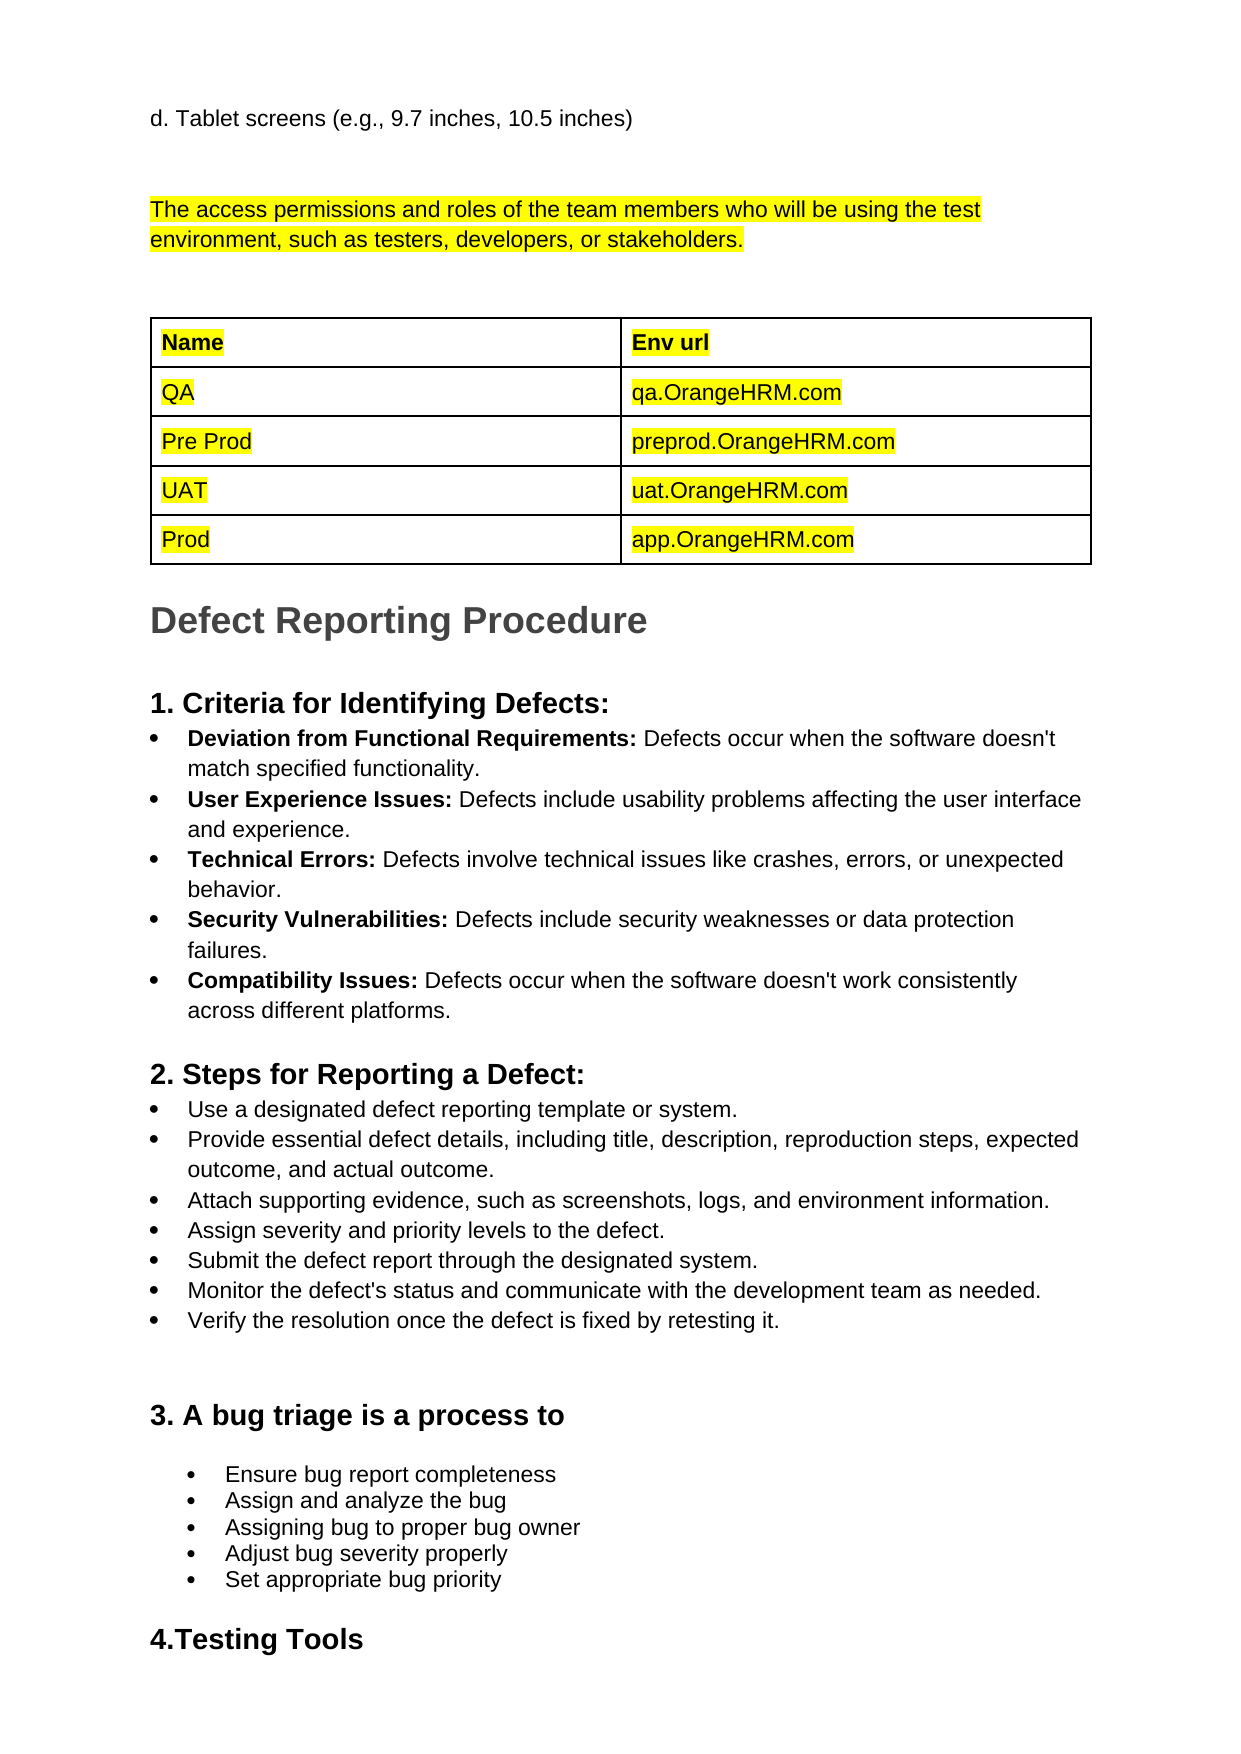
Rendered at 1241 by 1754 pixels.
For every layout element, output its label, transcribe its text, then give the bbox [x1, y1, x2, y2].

list Deviation from Functional Requirements: Defects occur when the software doesn't match specified functionality. [150, 725, 1090, 782]
list Technical Errors: Defects involve technical issues like crashes, errors, or unexpected behavior. [150, 846, 1090, 902]
text The access permissions and roles of the team members who will be using the test environment, such as testers, developers, or stakeholders. [150, 196, 1090, 252]
list Assigning bug to proper bug owner [187, 1513, 1090, 1540]
text 2. Steps for Reporting a Defect: [150, 1057, 1090, 1091]
list Ensure bug report completeness [187, 1461, 1090, 1487]
list Assign severity and priority levels to the defect. [150, 1217, 1090, 1243]
table_cell qa.OrangeHRM.com [622, 368, 1090, 415]
list Verify the resolution once the defect is fixed by retesting it. [150, 1307, 1090, 1334]
list User Experience Issues: Defects include usability problems affecting the user interface and experience. [150, 786, 1090, 842]
list Adjust bug severity properly [187, 1540, 1090, 1566]
text 1. Criteria for Identifying Defects: [150, 687, 1090, 720]
list Security Vulnerabilities: Defects include security weaknesses or data protection failures. [150, 906, 1090, 963]
table_header Env url [622, 319, 1090, 366]
list Compatibility Issues: Defects occur when the software doesn't work consistently across different platforms. [150, 967, 1090, 1023]
subtitle Defect Reporting Procedure [150, 598, 1090, 642]
list Assign and analyze the bug [187, 1487, 1090, 1513]
text d. Tablet screens (e.g., 9.7 inches, 10.5 inches) [150, 105, 1090, 132]
list Provide essential defect details, including title, description, reproduction steps, expected outcome, and actual outcome. [150, 1126, 1090, 1183]
table_cell uat.OrangeHRM.com [622, 467, 1090, 514]
list Monitor the defect's status and communicate with the development team as needed. [150, 1277, 1090, 1303]
table_cell Pre Prod [152, 417, 620, 464]
table_cell QA [152, 368, 620, 415]
table_cell Prod [152, 516, 620, 563]
table_cell UAT [152, 467, 620, 514]
list Attach supporting evidence, such as screenshots, logs, and environment information. [150, 1187, 1090, 1213]
text 4.Testing Tools [150, 1622, 1090, 1655]
table_cell preprod.OrangeHRM.com [622, 417, 1090, 464]
table_cell app.OrangeHRM.com [622, 516, 1090, 563]
text 3. A bug triage is a process to [150, 1398, 1090, 1432]
list Set appropriate bug priority [187, 1566, 1090, 1592]
list Use a designated defect reporting template or system. [150, 1096, 1090, 1122]
list Submit the defect report through the designated system. [150, 1247, 1090, 1273]
table_header Name [152, 319, 620, 366]
